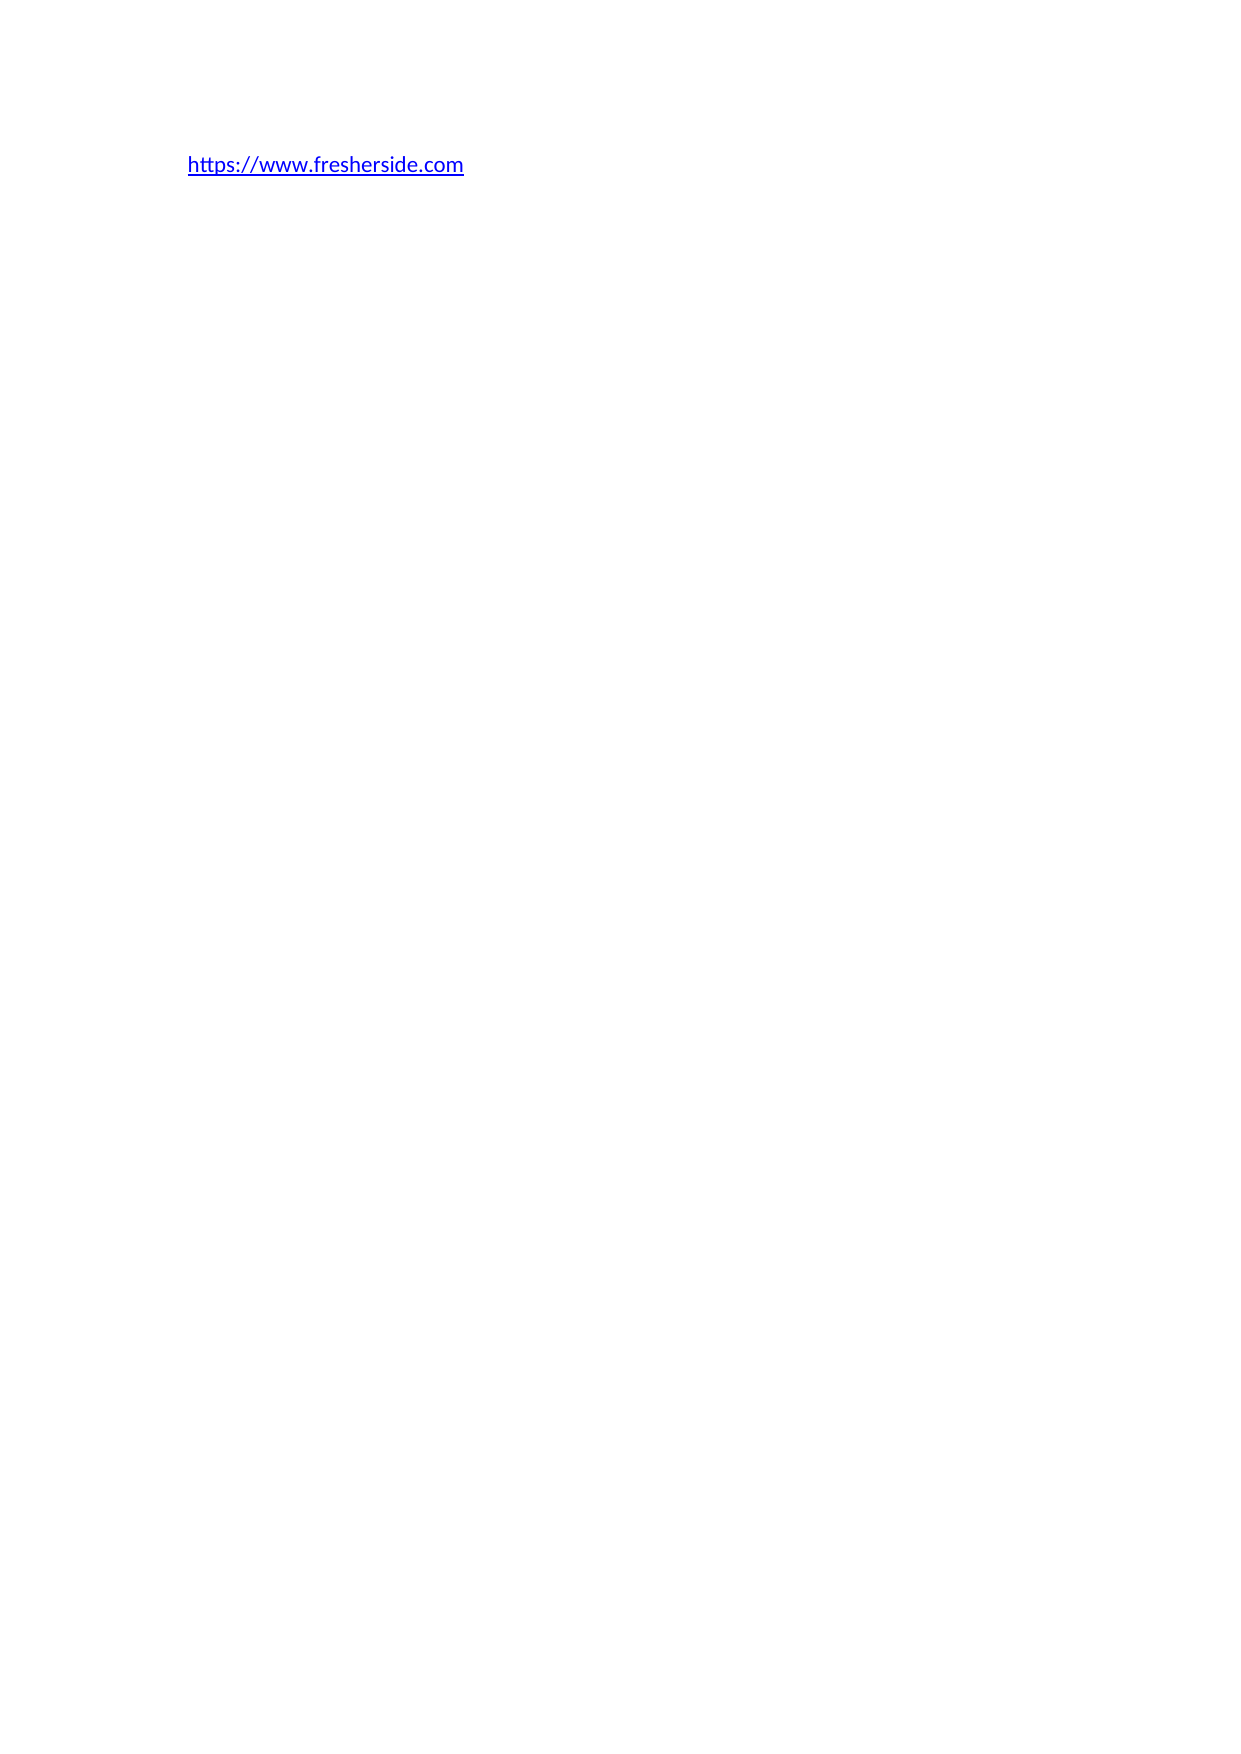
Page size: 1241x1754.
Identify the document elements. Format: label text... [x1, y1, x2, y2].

text https://www.fresherside.com [187, 150, 1053, 178]
